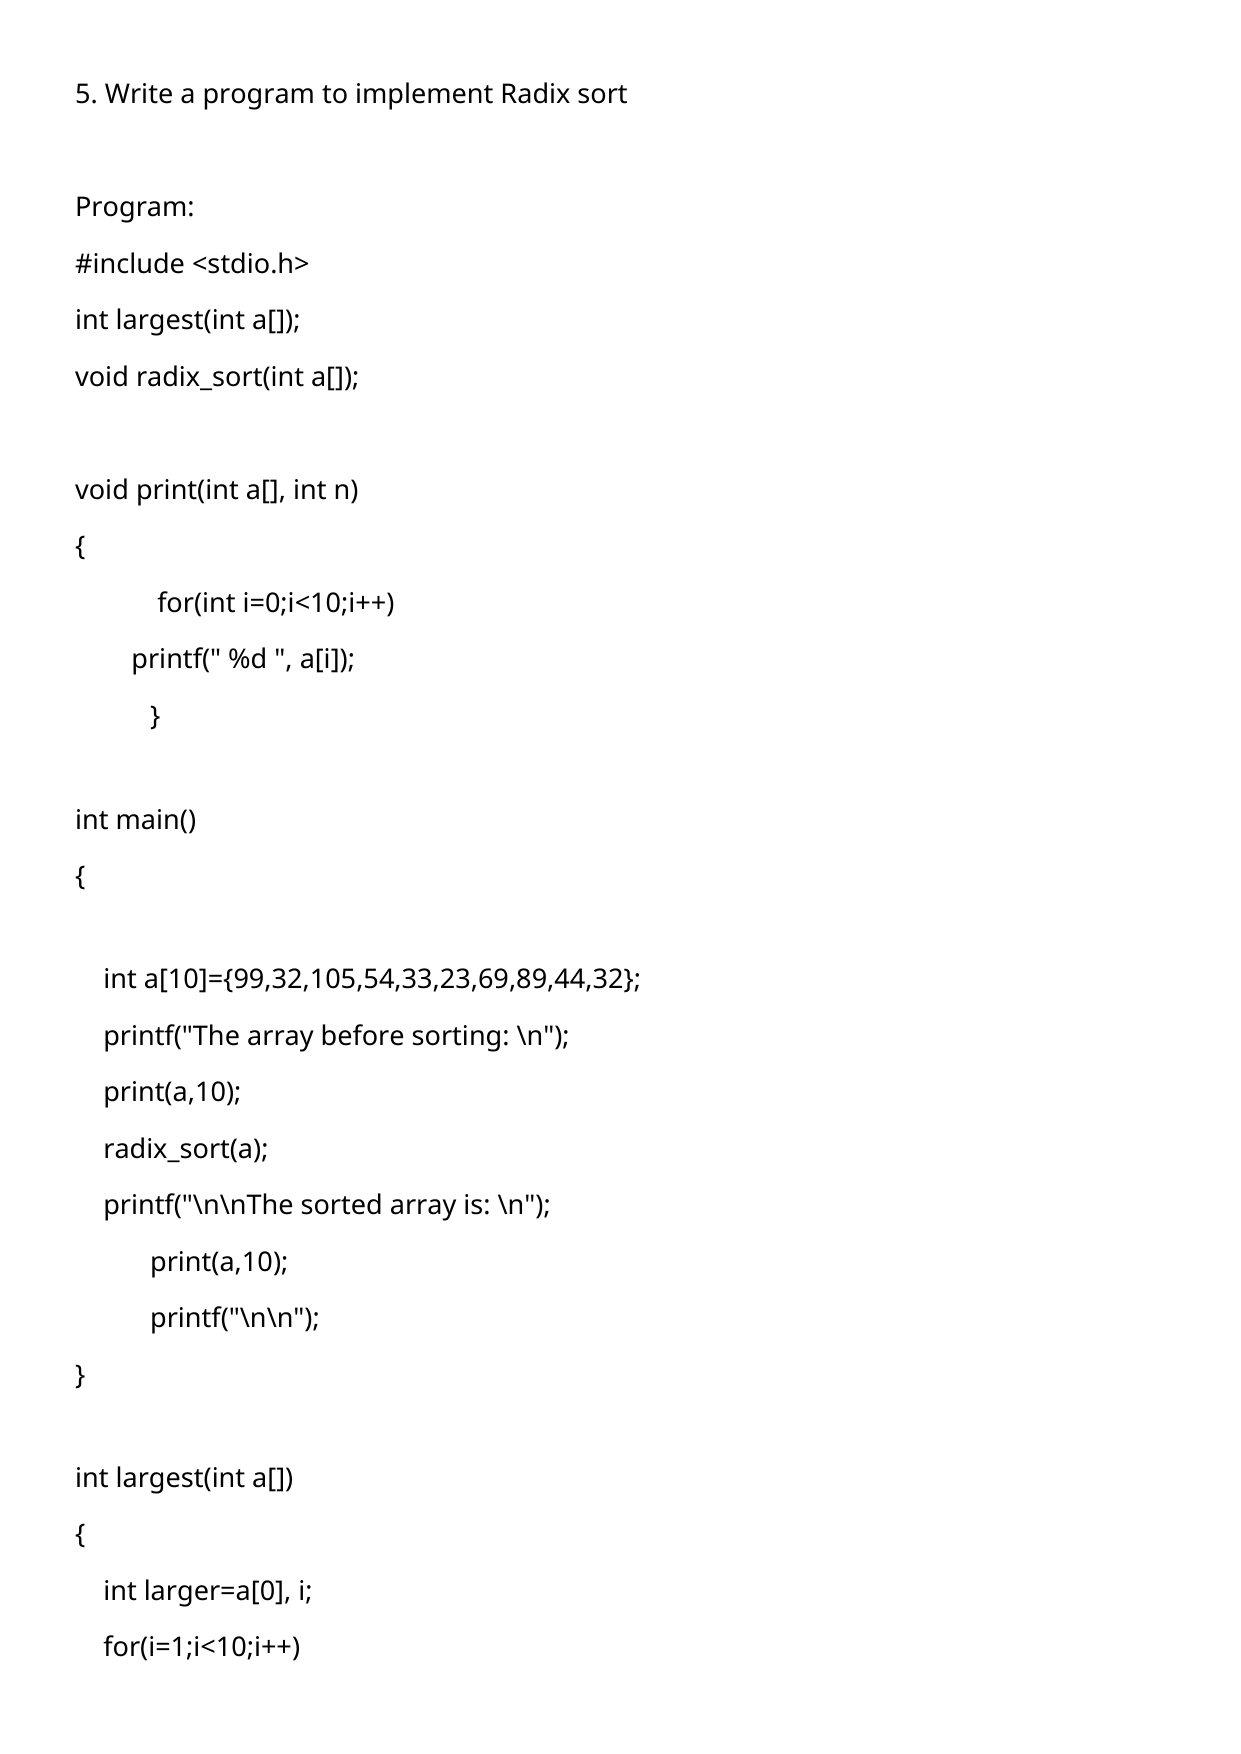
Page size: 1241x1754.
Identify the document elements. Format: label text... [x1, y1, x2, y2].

text } [75, 696, 1165, 733]
text void print(int a[], int n) [75, 470, 1165, 507]
text int larger=a[0], i; [75, 1571, 1165, 1608]
text int largest(int a[]); [75, 301, 1165, 338]
text for(int i=0;i<10;i++) [75, 583, 1165, 620]
text print(a,10); [75, 1073, 1165, 1110]
text { [75, 857, 1165, 893]
text { [75, 1515, 1165, 1552]
text 5. Write a program to implement Radix sort [75, 75, 1165, 112]
text } [75, 1355, 1165, 1392]
text #include <stdio.h> [75, 244, 1165, 281]
text int a[10]={99,32,105,54,33,23,69,89,44,32}; [75, 960, 1165, 997]
text radix_sort(a); [75, 1129, 1165, 1166]
text Program: [75, 188, 1165, 225]
text printf("The array before sorting: \n"); [75, 1016, 1165, 1053]
text int main() [75, 800, 1165, 837]
text printf("\n\nThe sorted array is: \n"); [75, 1186, 1165, 1223]
text { [75, 527, 1165, 563]
text print(a,10); [75, 1242, 1165, 1279]
text for(i=1;i<10;i++) [75, 1628, 1165, 1665]
text void radix_sort(int a[]); [75, 357, 1165, 394]
text int largest(int a[]) [75, 1458, 1165, 1495]
text printf(" %d ", a[i]); [75, 639, 1165, 676]
text printf("\n\n"); [75, 1299, 1165, 1336]
